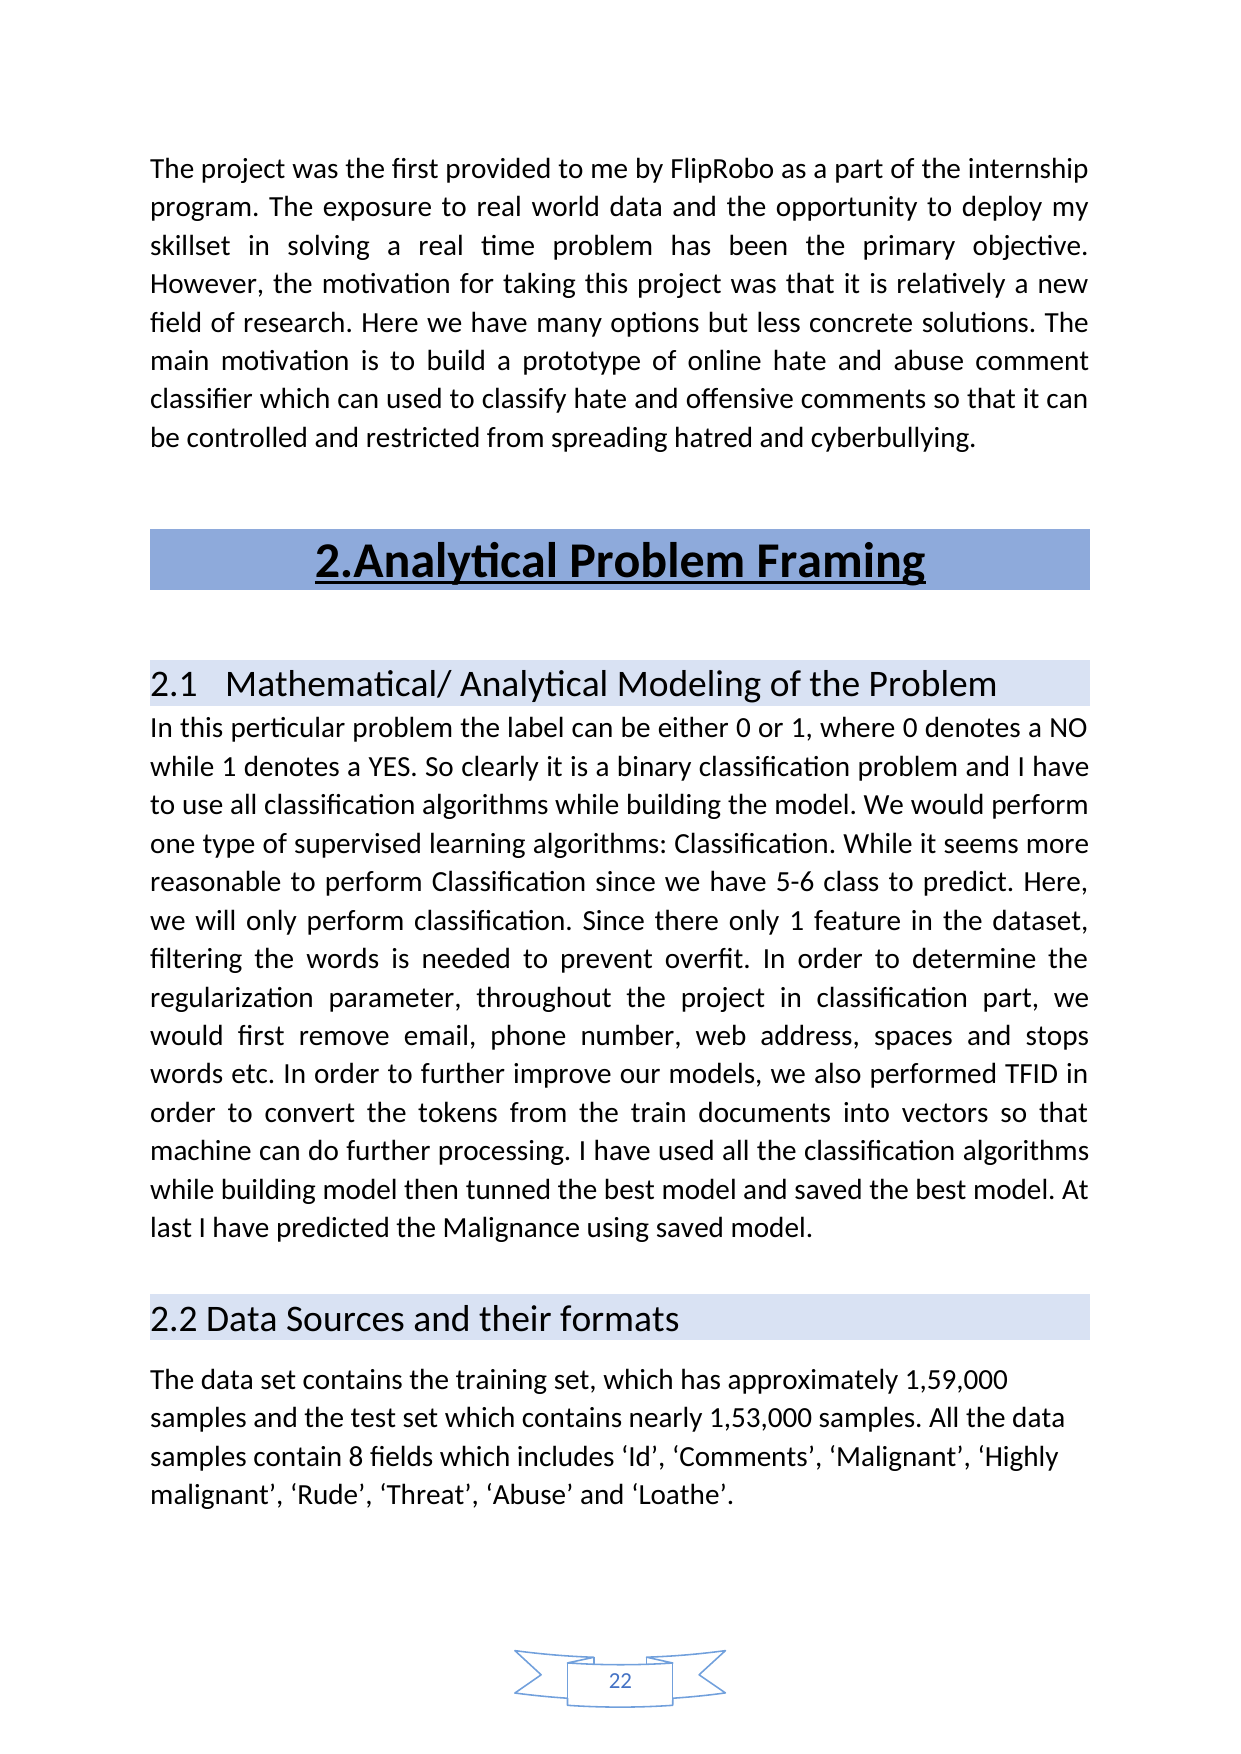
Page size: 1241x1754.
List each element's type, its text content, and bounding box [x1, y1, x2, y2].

list Mathematical/ Analytical Modeling of the Problem [150, 660, 1090, 706]
text 2.2 Data Sources and their formats [150, 1294, 1090, 1340]
text The project was the first provided to me by FlipRobo as a part of the internship program. The exposure to real world data and the opportunity to deploy my skillset in solving a real time problem has been the primary objective. However, the motivation for taking this project was that it is relatively a new field of research. Here we have many options but less concrete solutions. The main motivation is to build a prototype of online hate and abuse comment classifier which can used to classify hate and offensive comments so that it can be controlled and restricted from spreading hatred and cyberbullying. [150, 150, 1090, 455]
list In this perticular problem the label can be either 0 or 1, where 0 denotes a NO while 1 denotes a YES. So clearly it is a binary classification problem and I have to use all classification algorithms while building the model. We would perform one type of supervised learning algorithms: Classification. While it seems more reasonable to perform Classification since we have 5-6 class to predict. Here, we will only perform classification. Since there only 1 feature in the dataset, filtering the words is needed to prevent overfit. In order to determine the regularization parameter, throughout the project in classification part, we would first remove email, phone number, web address, spaces and stops words etc. In order to further improve our models, we also performed TFID in order to convert the tokens from the train documents into vectors so that machine can do further processing. I have used all the classification algorithms while building model then tunned the best model and saved the best model. At last I have predicted the Malignance using saved model. [150, 709, 1090, 1245]
text 2.Analytical Problem Framing [150, 529, 1090, 590]
text The data set contains the training set, which has approximately 1,59,000 samples and the test set which contains nearly 1,53,000 samples. All the data samples contain 8 fields which includes ‘Id’, ‘Comments’, ‘Malignant’, ‘Highly malignant’, ‘Rude’, ‘Threat’, ‘Abuse’ and ‘Loathe’. [150, 1361, 1090, 1512]
